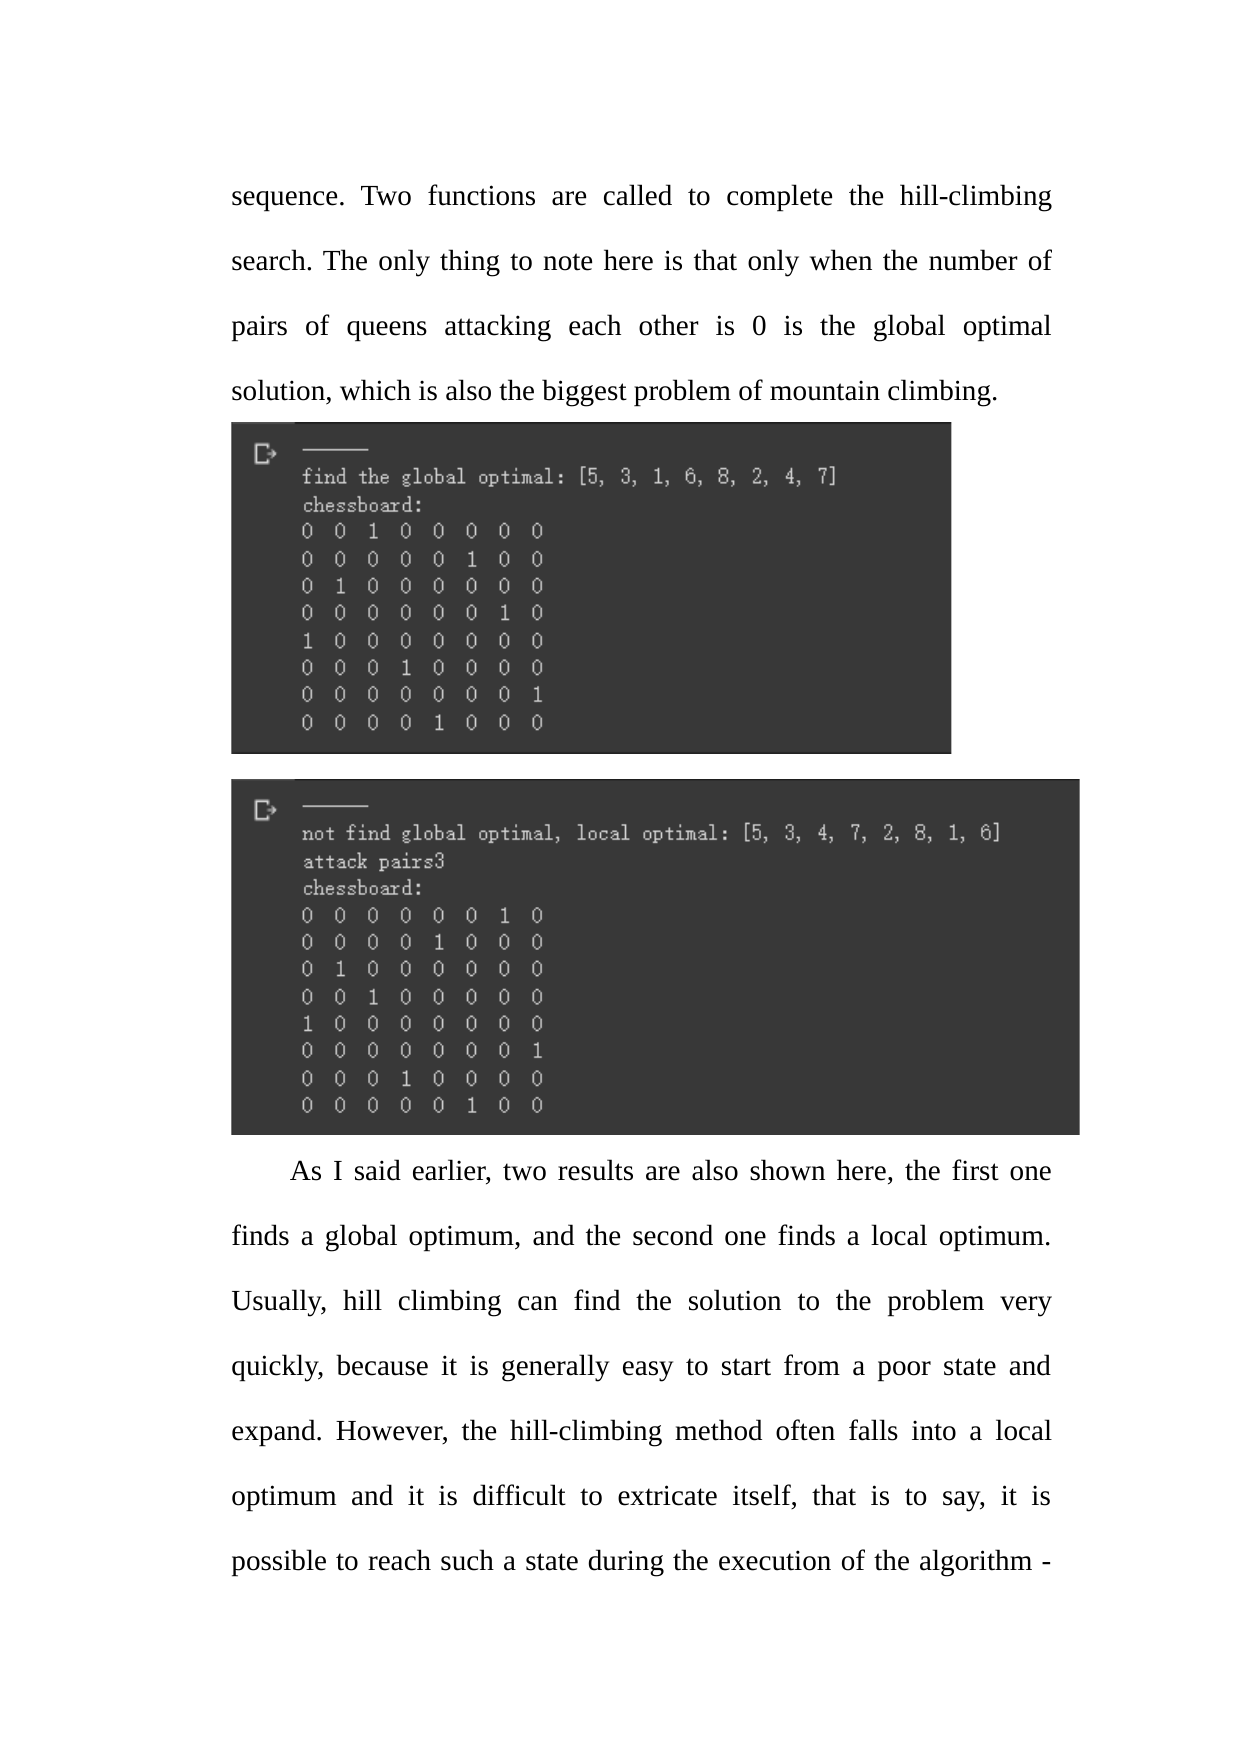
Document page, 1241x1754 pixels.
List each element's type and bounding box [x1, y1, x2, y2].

picture [231, 422, 952, 754]
list [231, 162, 1053, 422]
list [231, 1137, 1053, 1592]
picture [231, 779, 1080, 1135]
